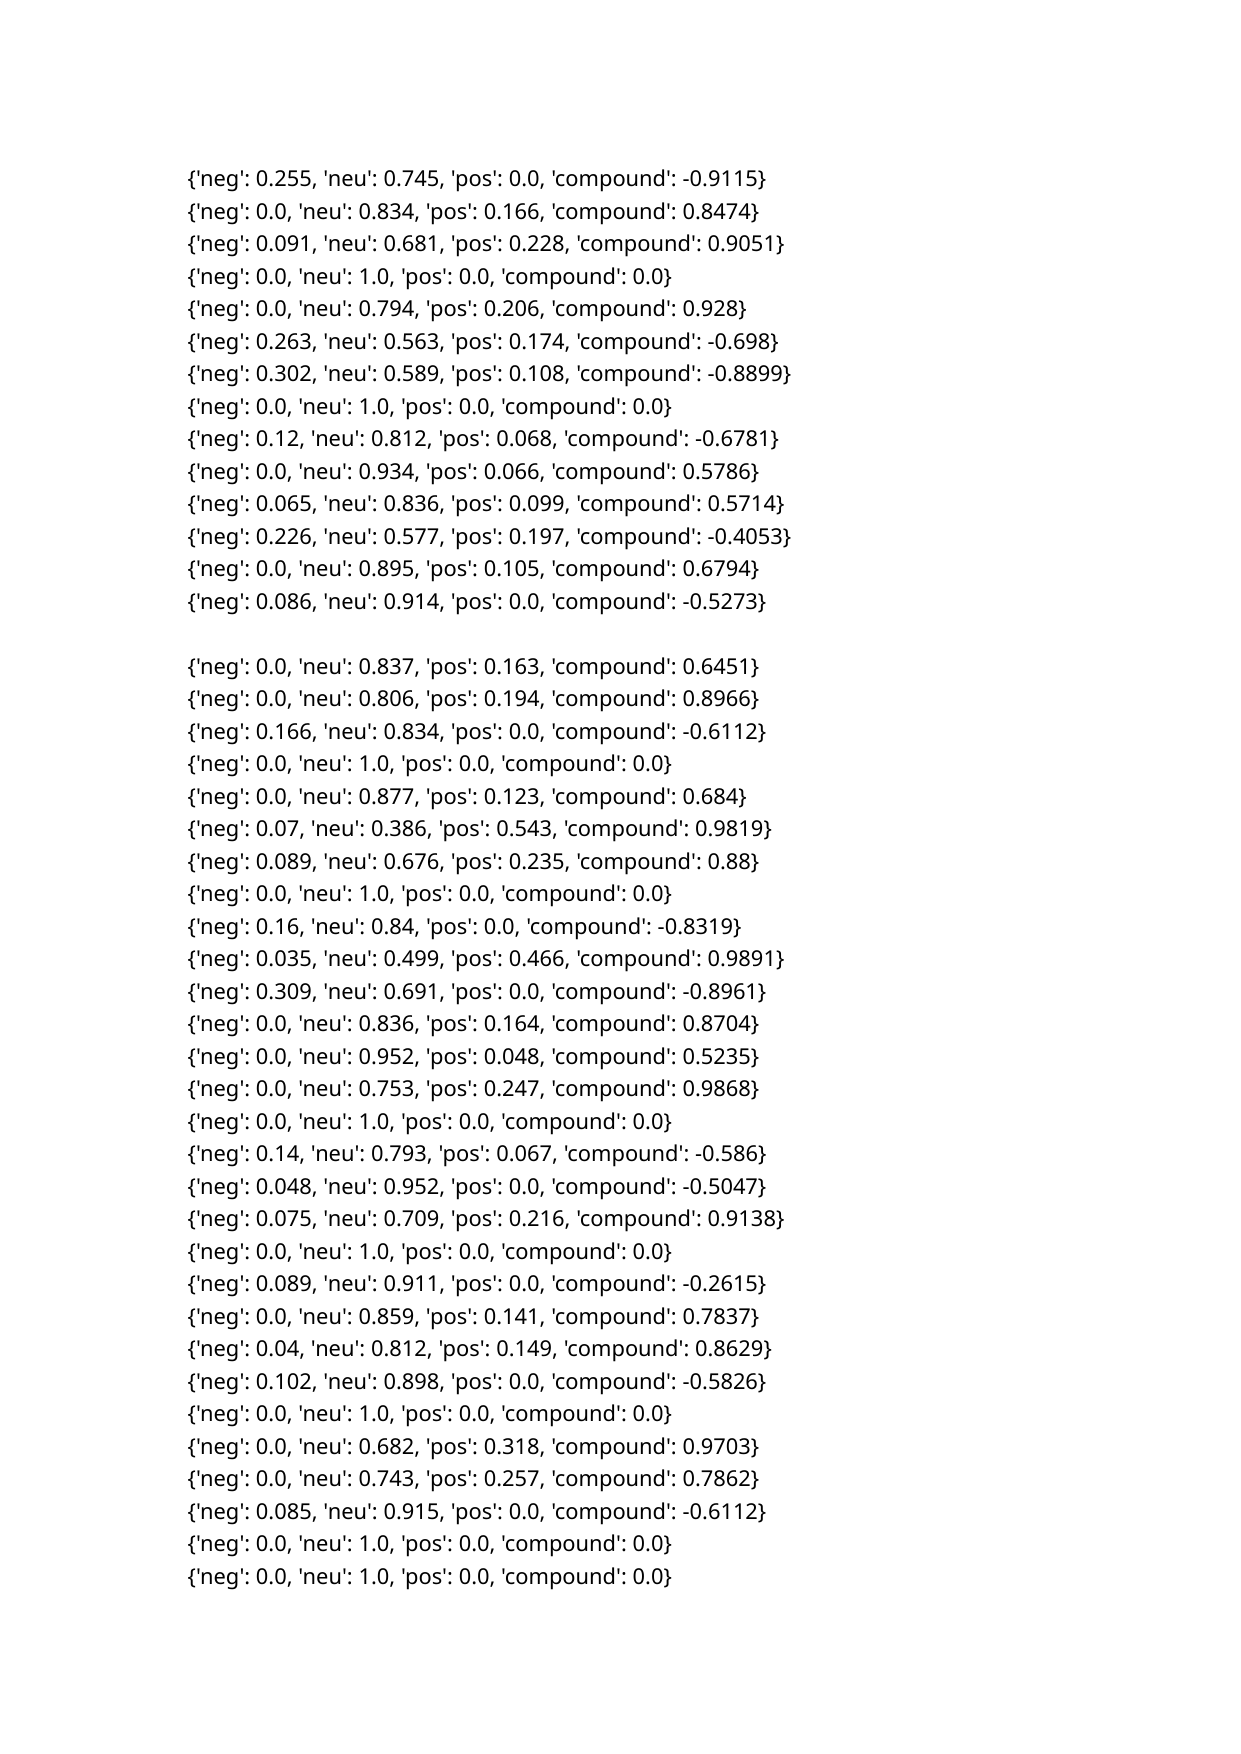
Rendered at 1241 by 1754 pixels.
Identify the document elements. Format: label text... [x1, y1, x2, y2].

text {'neg': 0.263, 'neu': 0.563, 'pos': 0.174, 'compound': -0.698} [187, 324, 1053, 357]
text {'neg': 0.166, 'neu': 0.834, 'pos': 0.0, 'compound': -0.6112} [187, 714, 1053, 747]
text {'neg': 0.0, 'neu': 0.806, 'pos': 0.194, 'compound': 0.8966} [187, 682, 1053, 714]
text {'neg': 0.302, 'neu': 0.589, 'pos': 0.108, 'compound': -0.8899} [187, 357, 1053, 389]
text {'neg': 0.089, 'neu': 0.676, 'pos': 0.235, 'compound': 0.88} [187, 844, 1053, 877]
text {'neg': 0.086, 'neu': 0.914, 'pos': 0.0, 'compound': -0.5273} [187, 584, 1053, 617]
text {'neg': 0.0, 'neu': 1.0, 'pos': 0.0, 'compound': 0.0} [187, 389, 1053, 422]
text {'neg': 0.0, 'neu': 1.0, 'pos': 0.0, 'compound': 0.0} [187, 747, 1053, 779]
text {'neg': 0.0, 'neu': 1.0, 'pos': 0.0, 'compound': 0.0} [187, 1397, 1053, 1429]
text {'neg': 0.075, 'neu': 0.709, 'pos': 0.216, 'compound': 0.9138} [187, 1202, 1053, 1234]
text {'neg': 0.16, 'neu': 0.84, 'pos': 0.0, 'compound': -0.8319} [187, 909, 1053, 942]
text {'neg': 0.048, 'neu': 0.952, 'pos': 0.0, 'compound': -0.5047} [187, 1169, 1053, 1202]
text {'neg': 0.0, 'neu': 1.0, 'pos': 0.0, 'compound': 0.0} [187, 1104, 1053, 1137]
text {'neg': 0.0, 'neu': 0.895, 'pos': 0.105, 'compound': 0.6794} [187, 552, 1053, 584]
text {'neg': 0.12, 'neu': 0.812, 'pos': 0.068, 'compound': -0.6781} [187, 422, 1053, 454]
text {'neg': 0.0, 'neu': 0.837, 'pos': 0.163, 'compound': 0.6451} [187, 649, 1053, 682]
text {'neg': 0.255, 'neu': 0.745, 'pos': 0.0, 'compound': -0.9115} [187, 162, 1053, 194]
text {'neg': 0.226, 'neu': 0.577, 'pos': 0.197, 'compound': -0.4053} [187, 519, 1053, 552]
text {'neg': 0.0, 'neu': 0.753, 'pos': 0.247, 'compound': 0.9868} [187, 1072, 1053, 1104]
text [187, 1559, 1053, 1592]
text {'neg': 0.0, 'neu': 1.0, 'pos': 0.0, 'compound': 0.0} [187, 259, 1053, 292]
text {'neg': 0.0, 'neu': 0.834, 'pos': 0.166, 'compound': 0.8474} [187, 194, 1053, 227]
text {'neg': 0.0, 'neu': 0.794, 'pos': 0.206, 'compound': 0.928} [187, 292, 1053, 324]
text {'neg': 0.0, 'neu': 0.859, 'pos': 0.141, 'compound': 0.7837} [187, 1299, 1053, 1332]
text {'neg': 0.089, 'neu': 0.911, 'pos': 0.0, 'compound': -0.2615} [187, 1267, 1053, 1299]
text {'neg': 0.102, 'neu': 0.898, 'pos': 0.0, 'compound': -0.5826} [187, 1364, 1053, 1397]
text {'neg': 0.091, 'neu': 0.681, 'pos': 0.228, 'compound': 0.9051} [187, 227, 1053, 259]
text {'neg': 0.07, 'neu': 0.386, 'pos': 0.543, 'compound': 0.9819} [187, 812, 1053, 844]
text {'neg': 0.0, 'neu': 0.743, 'pos': 0.257, 'compound': 0.7862} [187, 1462, 1053, 1494]
text {'neg': 0.0, 'neu': 0.836, 'pos': 0.164, 'compound': 0.8704} [187, 1007, 1053, 1039]
text {'neg': 0.0, 'neu': 0.934, 'pos': 0.066, 'compound': 0.5786} [187, 454, 1053, 487]
text {'neg': 0.065, 'neu': 0.836, 'pos': 0.099, 'compound': 0.5714} [187, 487, 1053, 519]
text {'neg': 0.04, 'neu': 0.812, 'pos': 0.149, 'compound': 0.8629} [187, 1332, 1053, 1364]
text {'neg': 0.309, 'neu': 0.691, 'pos': 0.0, 'compound': -0.8961} [187, 974, 1053, 1007]
text {'neg': 0.0, 'neu': 1.0, 'pos': 0.0, 'compound': 0.0} [187, 877, 1053, 909]
text {'neg': 0.14, 'neu': 0.793, 'pos': 0.067, 'compound': -0.586} [187, 1137, 1053, 1169]
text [187, 1527, 1053, 1559]
text {'neg': 0.0, 'neu': 0.877, 'pos': 0.123, 'compound': 0.684} [187, 779, 1053, 812]
text {'neg': 0.085, 'neu': 0.915, 'pos': 0.0, 'compound': -0.6112} [187, 1494, 1053, 1527]
text {'neg': 0.035, 'neu': 0.499, 'pos': 0.466, 'compound': 0.9891} [187, 942, 1053, 974]
text {'neg': 0.0, 'neu': 0.952, 'pos': 0.048, 'compound': 0.5235} [187, 1039, 1053, 1072]
text {'neg': 0.0, 'neu': 1.0, 'pos': 0.0, 'compound': 0.0} [187, 1234, 1053, 1267]
text {'neg': 0.0, 'neu': 0.682, 'pos': 0.318, 'compound': 0.9703} [187, 1429, 1053, 1462]
